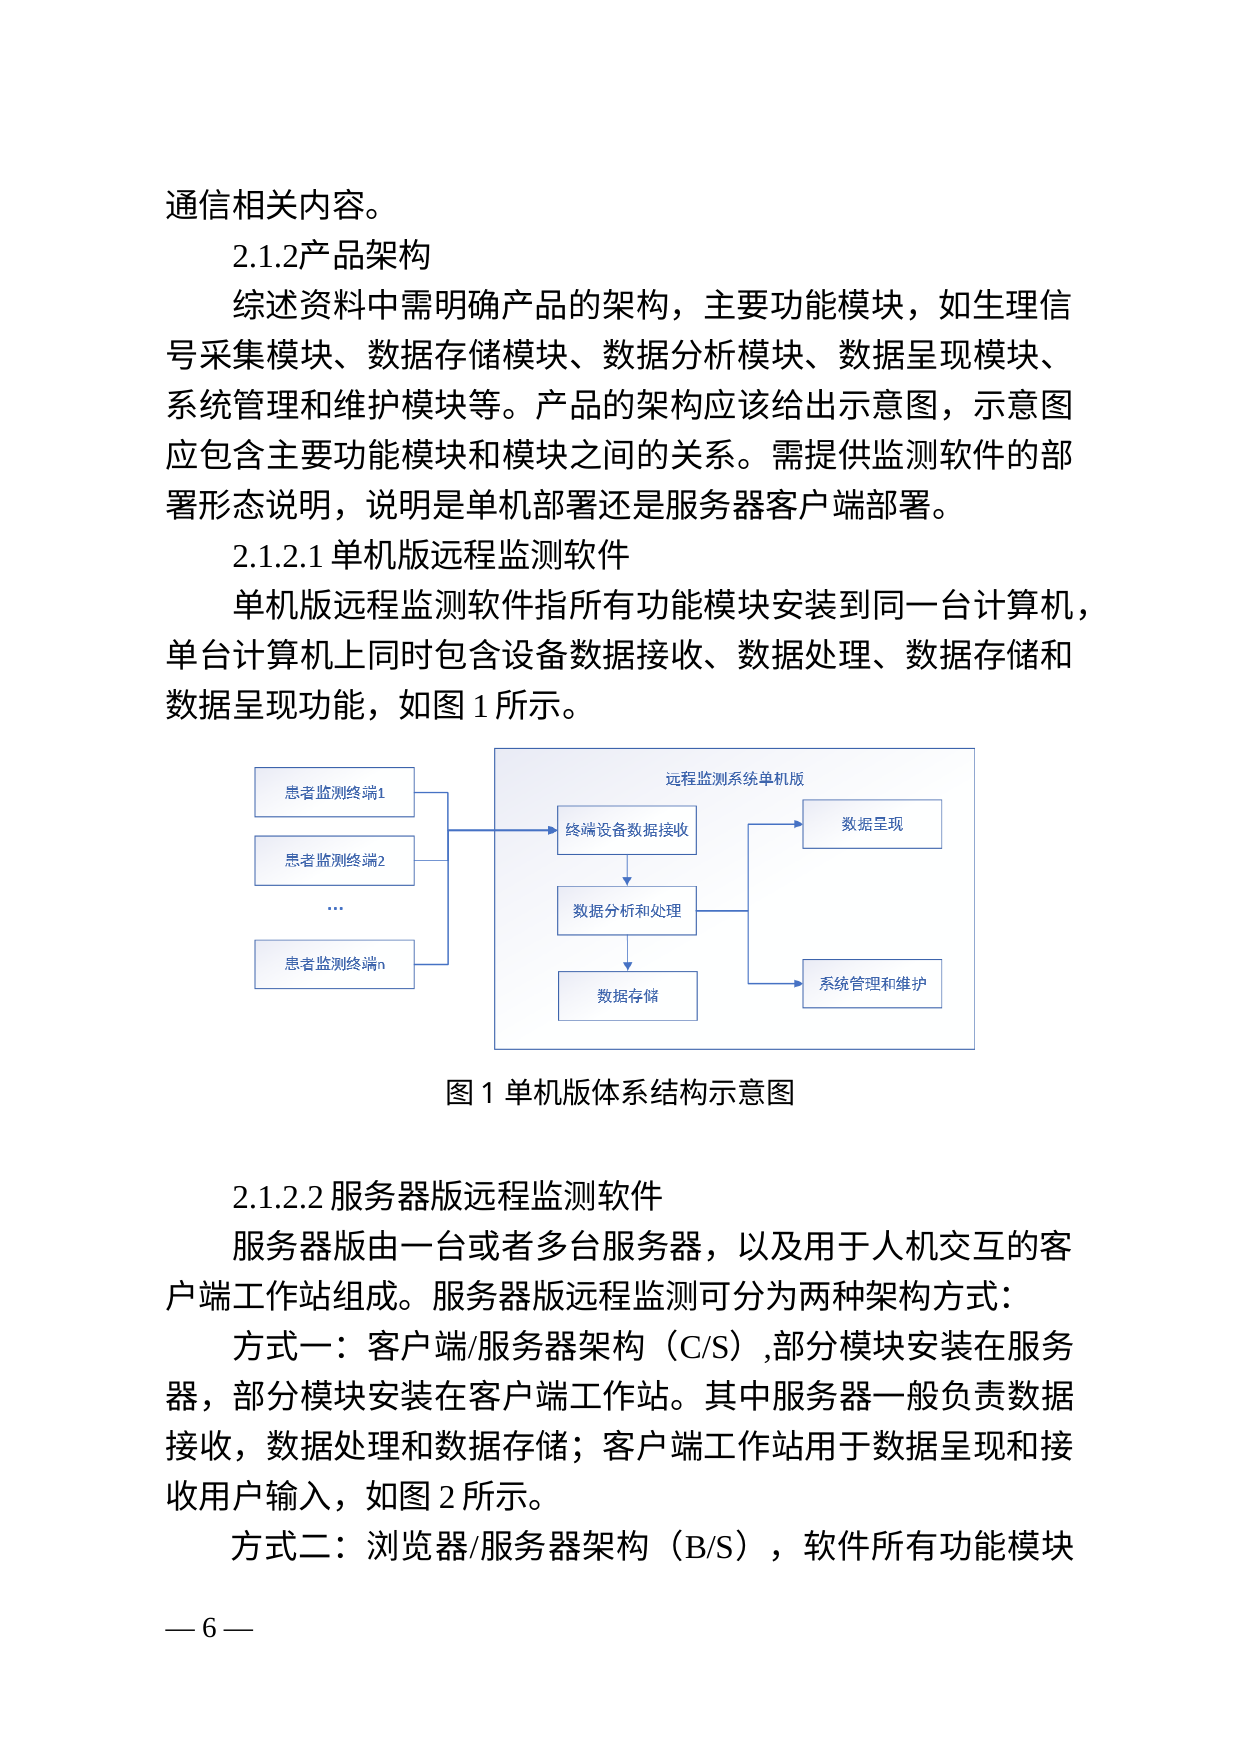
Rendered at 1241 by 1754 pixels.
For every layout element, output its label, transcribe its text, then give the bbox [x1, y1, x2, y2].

text 方式一：客户端/服务器架构（C/S）,部分模块安装在服务器，部分模块安装在客户端工作站。其中服务器一般负责数据接收，数据处理和数据存储；客户端工作站用于数据呈现和接收用户输入，如图2所示。 [165, 1318, 1075, 1518]
text 服务器版由一台或者多台服务器，以及用于人机交互的客户端工作站组成。服务器版远程监测可分为两种架构方式： [165, 1218, 1075, 1318]
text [165, 1518, 1075, 1568]
text 单机版远程监测软件指所有功能模块安装到同一台计算机，单台计算机上同时包含设备数据接收、数据处理、数据存储和数据呈现功能，如图1所示。 [165, 577, 1075, 727]
list 产品架构 [165, 227, 1075, 277]
list 2.1.2.1单机版远程监测软件 [165, 527, 1075, 577]
picture [246, 727, 995, 1060]
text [165, 177, 1075, 227]
list 2.1.2.2服务器版远程监测软件 [232, 1168, 1075, 1218]
text 综述资料中需明确产品的架构，主要功能模块，如生理信号采集模块、数据存储模块、数据分析模块、数据呈现模块、系统管理和维护模块等。产品的架构应该给出示意图，示意图应包含主要功能模块和模块之间的关系。需提供监测软件的部署形态说明，说明是单机部署还是服务器客户端部署。 [165, 277, 1075, 527]
text 图1 单机版体系结构示意图 [165, 1060, 1075, 1114]
